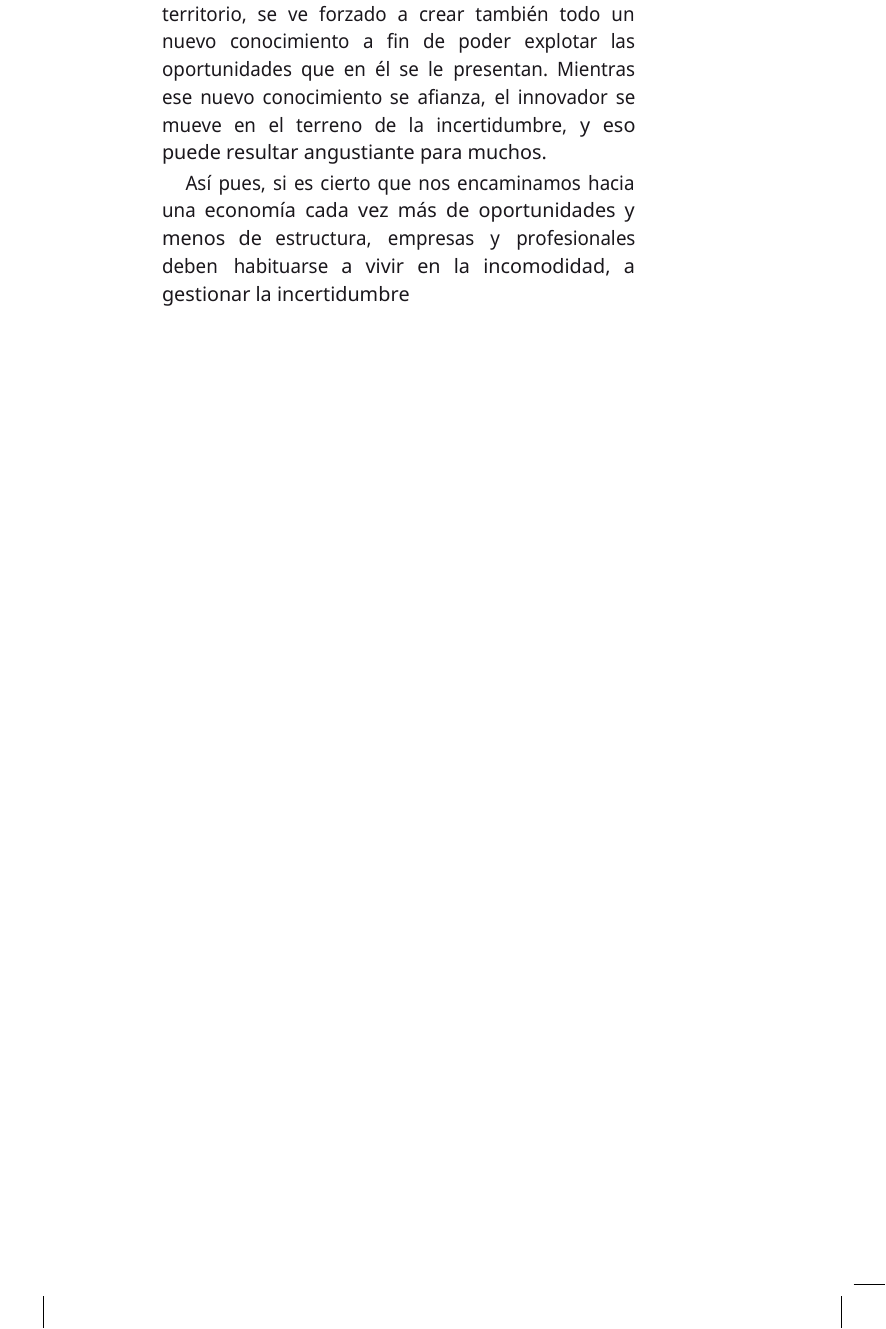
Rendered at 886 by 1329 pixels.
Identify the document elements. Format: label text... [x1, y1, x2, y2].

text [162, 0, 635, 166]
text Así pues, si es cierto que nos encaminamos hacia una economía cada vez más de oportunidades y menos de estructura, empresas y profesionales deben habituarse a vivir en la incomodidad, a gestionar la incertidumbre [162, 169, 635, 307]
